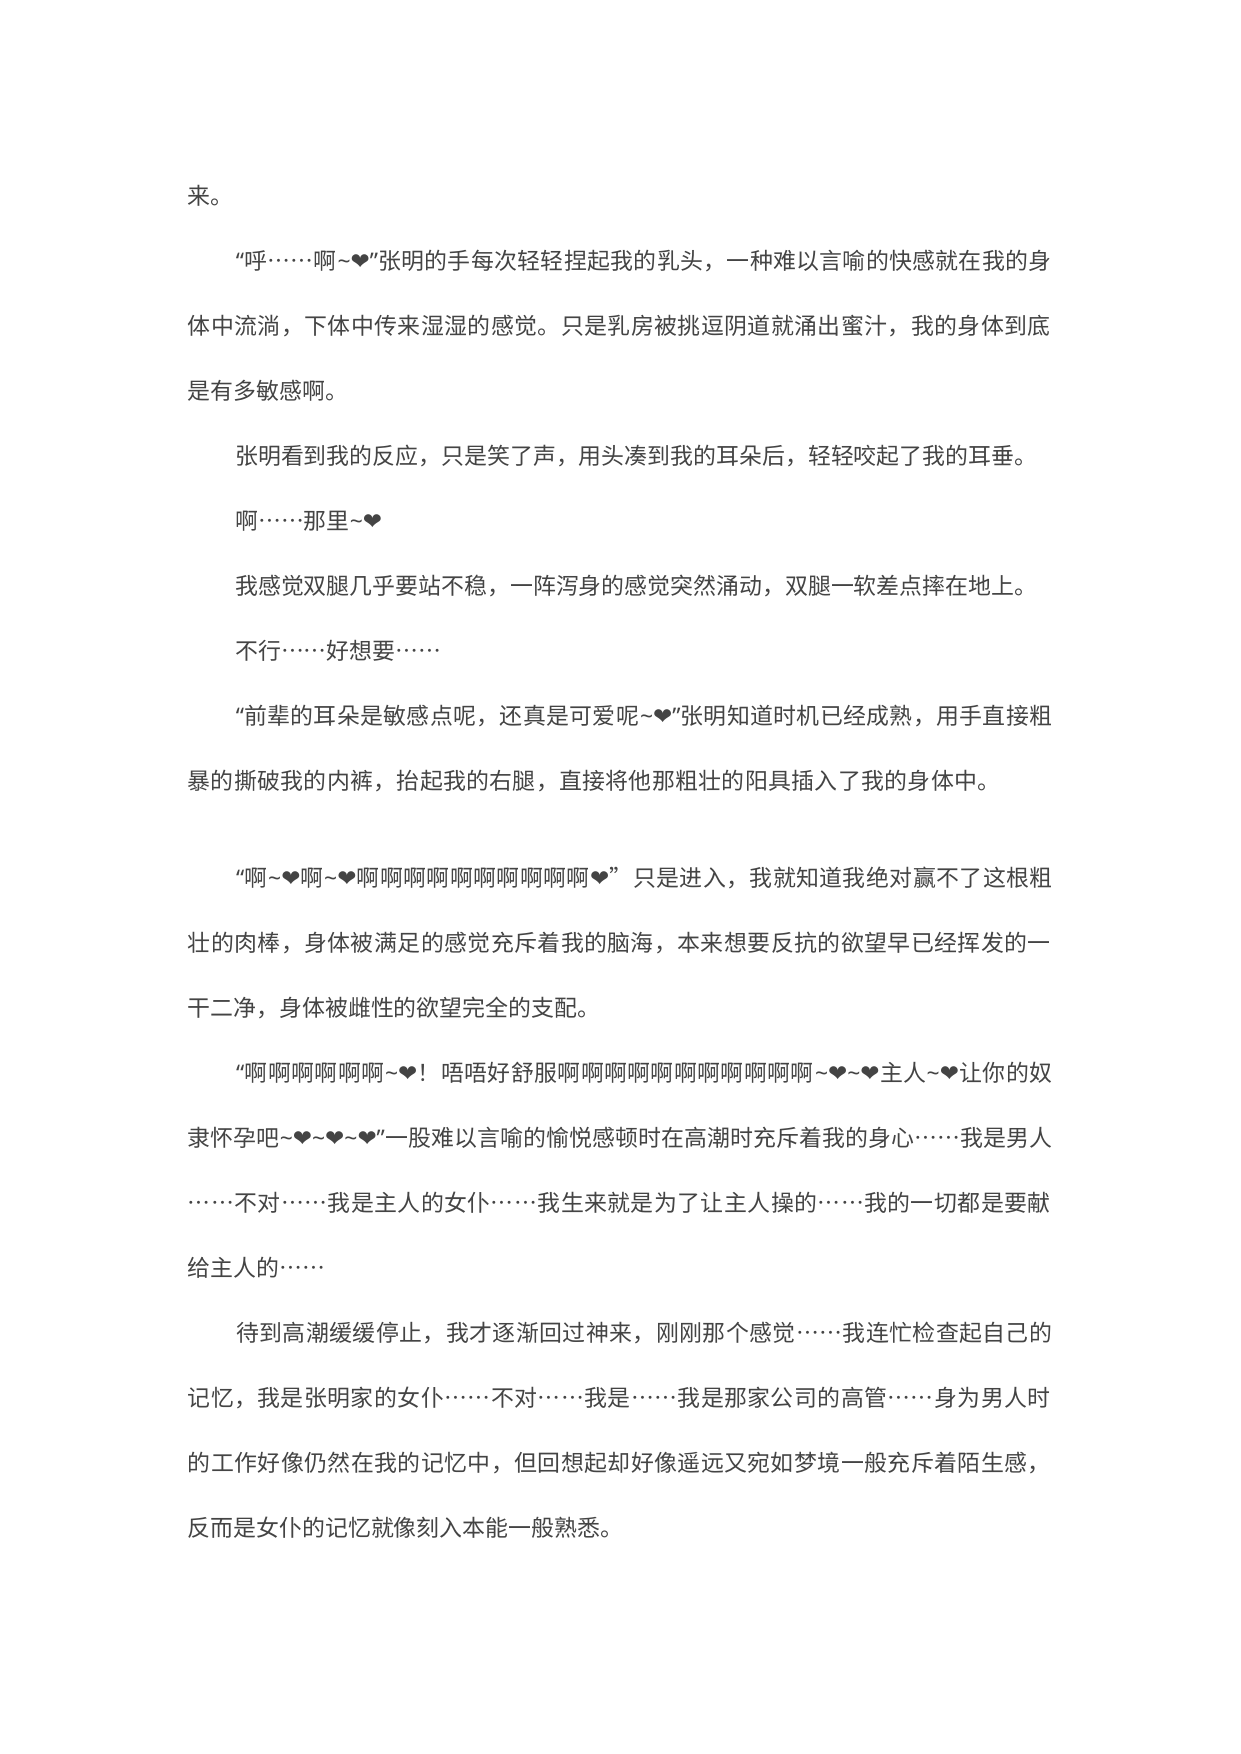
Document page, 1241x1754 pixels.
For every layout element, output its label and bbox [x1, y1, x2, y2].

text [187, 162, 1053, 1559]
